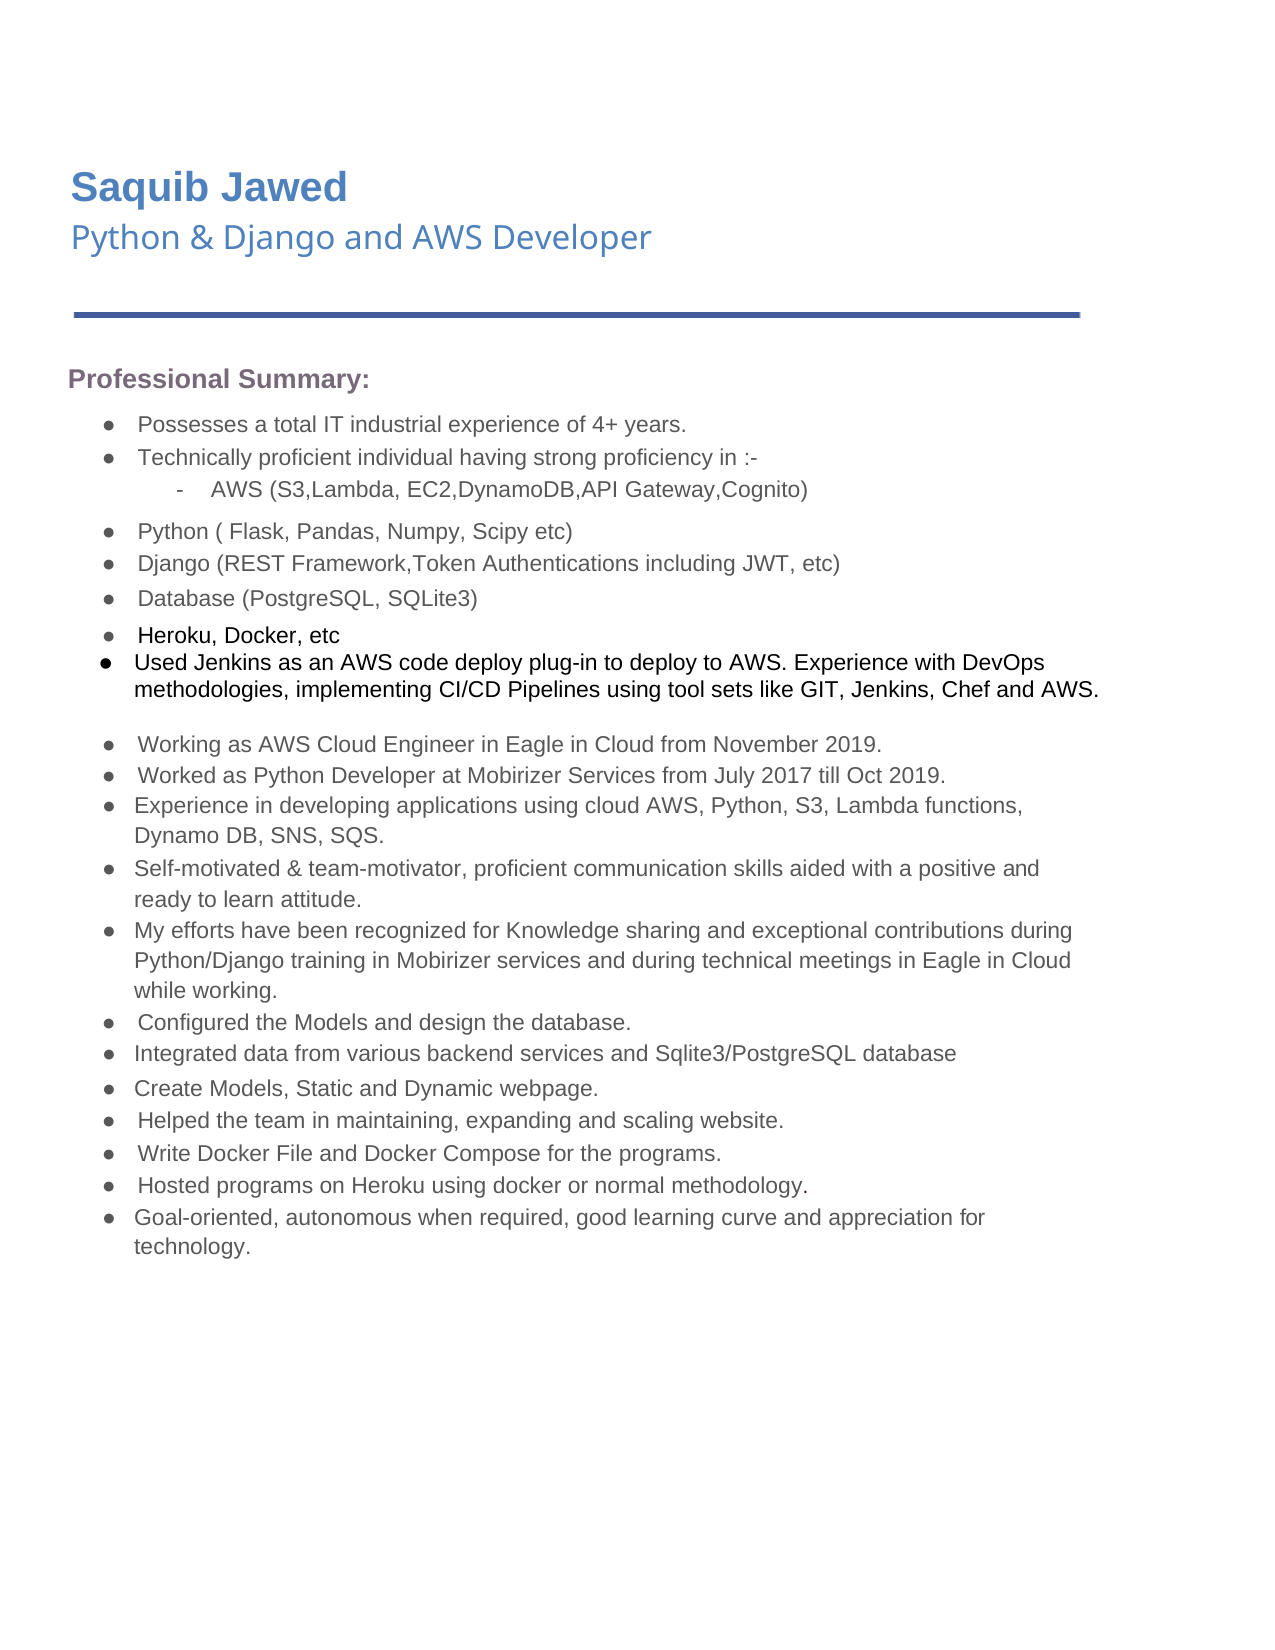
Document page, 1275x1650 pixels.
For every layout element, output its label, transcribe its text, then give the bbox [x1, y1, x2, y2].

list Hosted programs on Heroku using docker or normal methodology. [102, 1172, 1108, 1198]
list Database (PostgreSQL, SQLite3) [102, 585, 1108, 611]
title Saquib Jawed [70, 162, 1108, 210]
list Self-motivated & team-motivator, proficient communication skills aided with a positive and ready to learn attitude. [102, 855, 1044, 912]
list Configured the Models and design the database. [102, 1009, 1108, 1035]
subtitle Professional Summary: [68, 363, 1108, 394]
list Django (REST Framework,Token Authentications including JWT, etc) [102, 550, 1108, 576]
picture [73, 312, 1081, 318]
list Create Models, Static and Dynamic webpage. [102, 1075, 1056, 1102]
list Possesses a total IT industrial experience of 4+ years. [102, 411, 1108, 438]
list Write Docker File and Docker Compose for the programs. [102, 1139, 1108, 1166]
text Python & Django and AWS Developer [70, 214, 1108, 259]
list Used Jenkins as an AWS code deploy plug-in to deploy to AWS. Experience with DevOps methodologies, implementing CI/CD Pipelines using tool sets like GIT, Jenkins, Chef and AWS. [98, 648, 1108, 703]
list My efforts have been recognized for Knowledge sharing and exceptional contributions during Python/Django training in Mobirizer services and during technical meetings in Eagle in Cloud while working. [102, 917, 1077, 1003]
list Heroku, Docker, etc [102, 622, 1108, 648]
list Working as AWS Cloud Engineer in Eagle in Cloud from November 2019. [102, 731, 1108, 757]
list Integrated data from various backend services and Sqlite3/PostgreSQL database [102, 1040, 1056, 1066]
list Python ( Flask, Pandas, Numpy, Scipy etc) [102, 518, 1108, 544]
list Experience in developing applications using cloud AWS, Python, S3, Lambda functions, Dynamo DB, SNS, SQS. [102, 792, 1027, 848]
list Worked as Python Developer at Mobirizer Services from July 2017 till Oct 2019. [102, 762, 1108, 789]
text - AWS (S3,Lambda, EC2,DynamoDB,API Gateway,Cognito) [176, 476, 1108, 502]
list Goal-oriented, autonomous when required, good learning curve and appreciation for technology. [102, 1204, 990, 1259]
list Helped the team in maintaining, expanding and scaling website. [102, 1107, 1108, 1134]
list Technically proficient individual having strong proficiency in :- [102, 444, 1108, 470]
